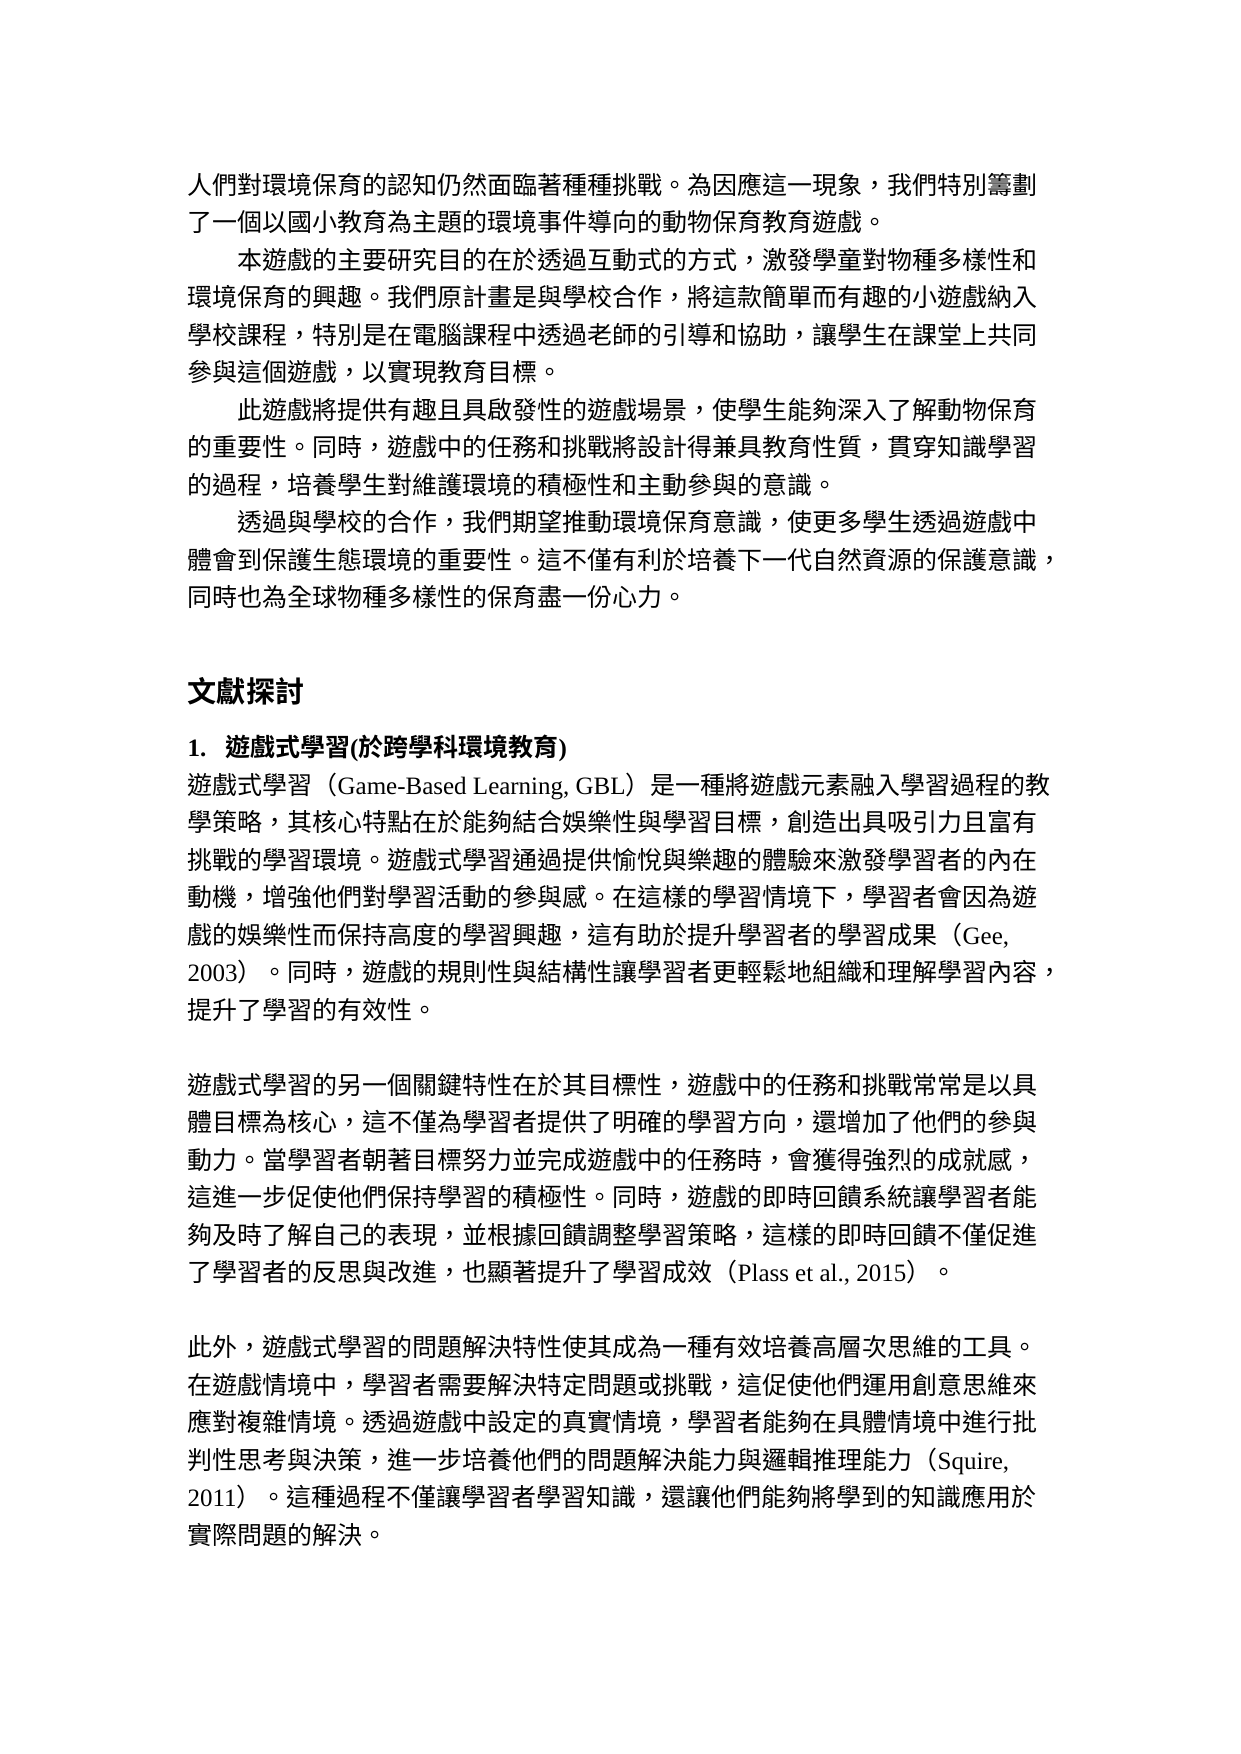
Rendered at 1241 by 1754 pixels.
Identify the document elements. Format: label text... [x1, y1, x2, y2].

text 此外，遊戲式學習的問題解決特性使其成為一種有效培養高層次思維的工具。在遊戲情境中，學習者需要解決特定問題或挑戰，這促使他們運用創意思維來應對複雜情境。透過遊戲中設定的真實情境，學習者能夠在具體情境中進行批判性思考與決策，進一步培養他們的問題解決能力與邏輯推理能力（Squire, 2011）。這種過程不僅讓學習者學習知識，還讓他們能夠將學到的知識應用於實際問題的解決。 [187, 1327, 1053, 1552]
list 遊戲式學習(於跨學科環境教育) [187, 727, 1053, 764]
text 遊戲式學習（Game-Based Learning, GBL）是一種將遊戲元素融入學習過程的教學策略，其核心特點在於能夠結合娛樂性與學習目標，創造出具吸引力且富有挑戰的學習環境。遊戲式學習通過提供愉悅與樂趣的體驗來激發學習者的內在動機，增強他們對學習活動的參與感。在這樣的學習情境下，學習者會因為遊戲的娛樂性而保持高度的學習興趣，這有助於提升學習者的學習成果（Gee, 2003）。同時，遊戲的規則性與結構性讓學習者更輕鬆地組織和理解學習內容，提升了學習的有效性。 [187, 764, 1053, 1027]
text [187, 164, 1053, 239]
text 文獻探討 [187, 652, 1053, 727]
text 本遊戲的主要研究目的在於透過互動式的方式，激發學童對物種多樣性和環境保育的興趣。我們原計畫是與學校合作，將這款簡單而有趣的小遊戲納入學校課程，特別是在電腦課程中透過老師的引導和協助，讓學生在課堂上共同參與這個遊戲，以實現教育目標。 [187, 239, 1053, 389]
text 此遊戲將提供有趣且具啟發性的遊戲場景，使學生能夠深入了解動物保育的重要性。同時，遊戲中的任務和挑戰將設計得兼具教育性質，貫穿知識學習的過程，培養學生對維護環境的積極性和主動參與的意識。 [187, 389, 1053, 502]
text 遊戲式學習的另一個關鍵特性在於其目標性，遊戲中的任務和挑戰常常是以具體目標為核心，這不僅為學習者提供了明確的學習方向，還增加了他們的參與動力。當學習者朝著目標努力並完成遊戲中的任務時，會獲得強烈的成就感，這進一步促使他們保持學習的積極性。同時，遊戲的即時回饋系統讓學習者能夠及時了解自己的表現，並根據回饋調整學習策略，這樣的即時回饋不僅促進了學習者的反思與改進，也顯著提升了學習成效（Plass et al., 2015）。 [187, 1064, 1053, 1289]
text 透過與學校的合作，我們期望推動環境保育意識，使更多學生透過遊戲中體會到保護生態環境的重要性。這不僅有利於培養下一代自然資源的保護意識，同時也為全球物種多樣性的保育盡一份心力。 [187, 502, 1053, 614]
